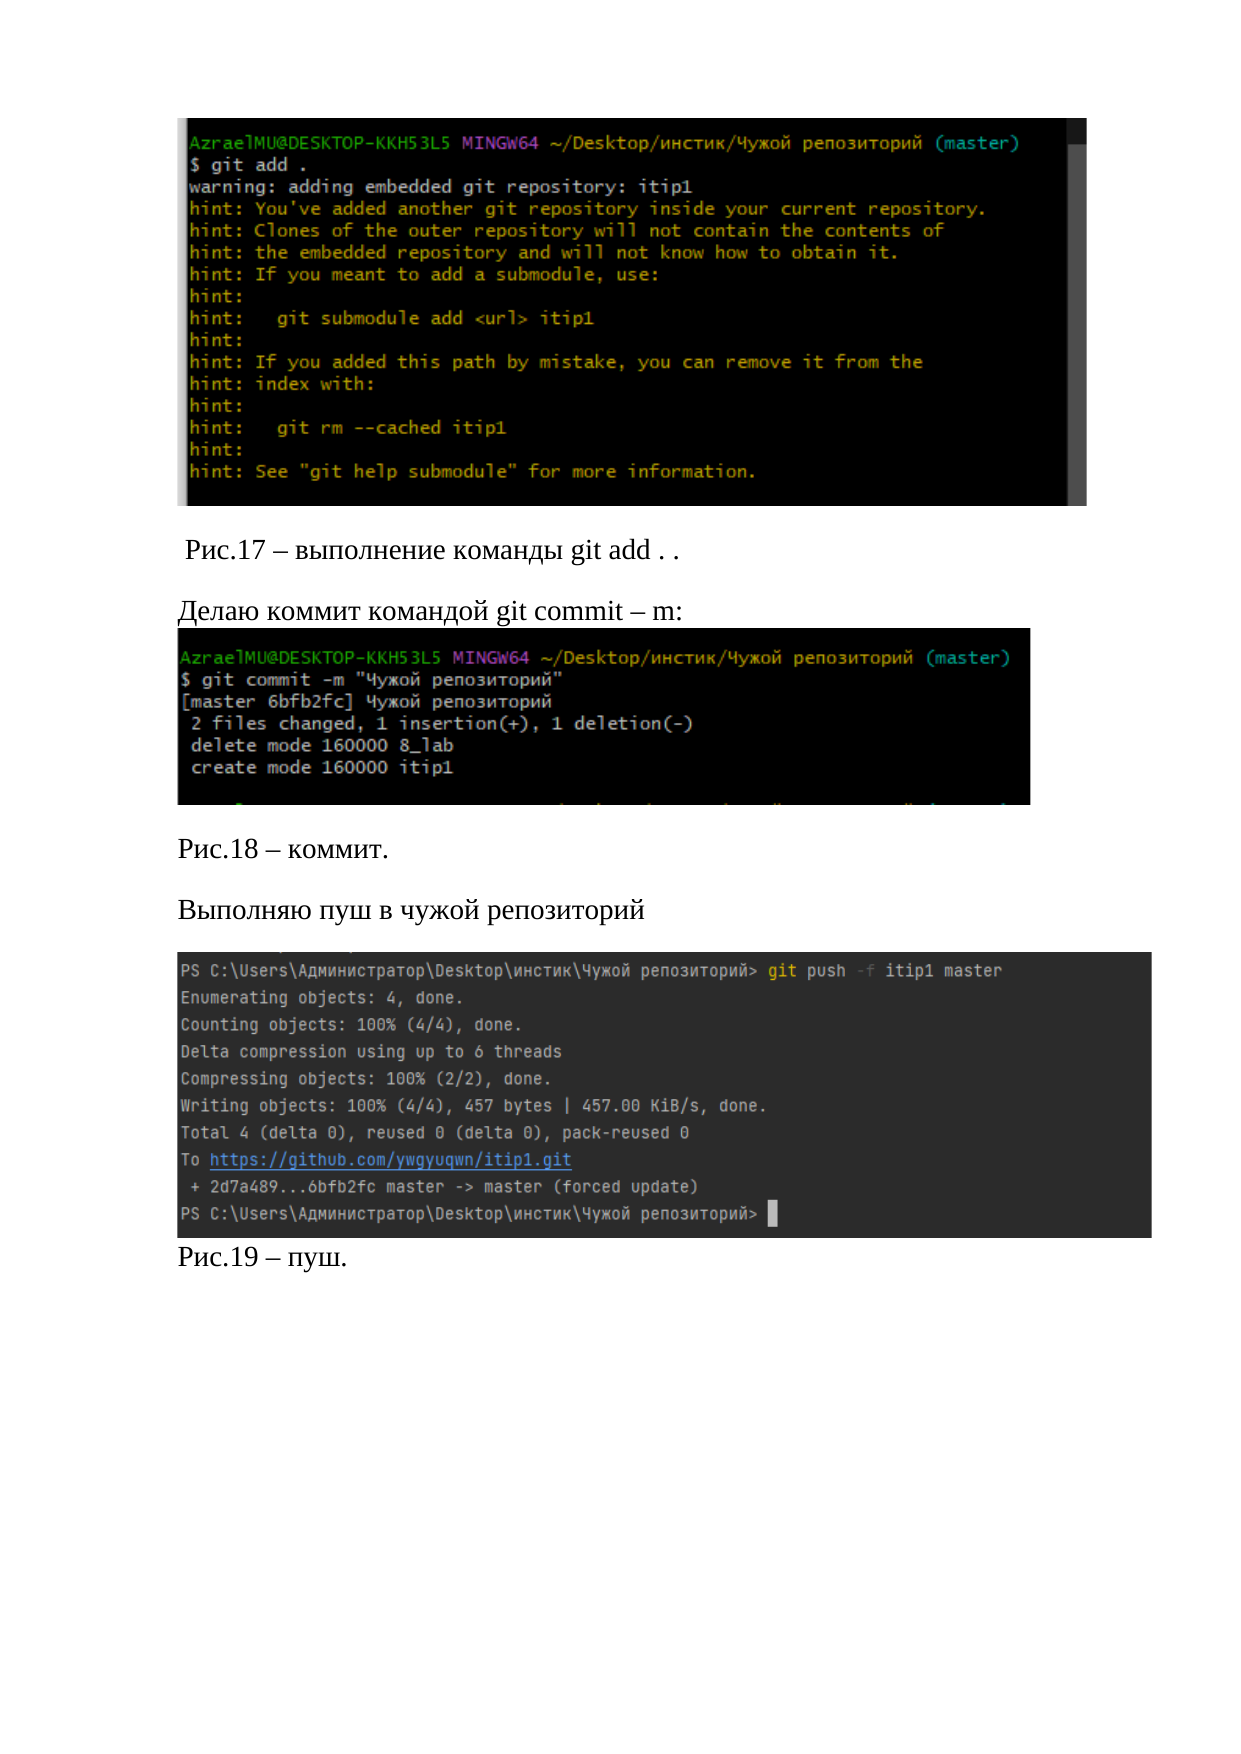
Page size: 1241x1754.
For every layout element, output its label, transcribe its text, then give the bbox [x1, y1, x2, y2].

text Рис.19 – пуш. [177, 1238, 1152, 1273]
picture [177, 628, 1031, 805]
text Рис.17 – выполнение команды git add . . [177, 532, 1152, 566]
text Выполняю пуш в чужой репозиторий [177, 892, 1152, 925]
text Рис.18 – коммит. [177, 831, 1152, 865]
picture [177, 952, 1152, 1238]
picture [177, 118, 1087, 506]
